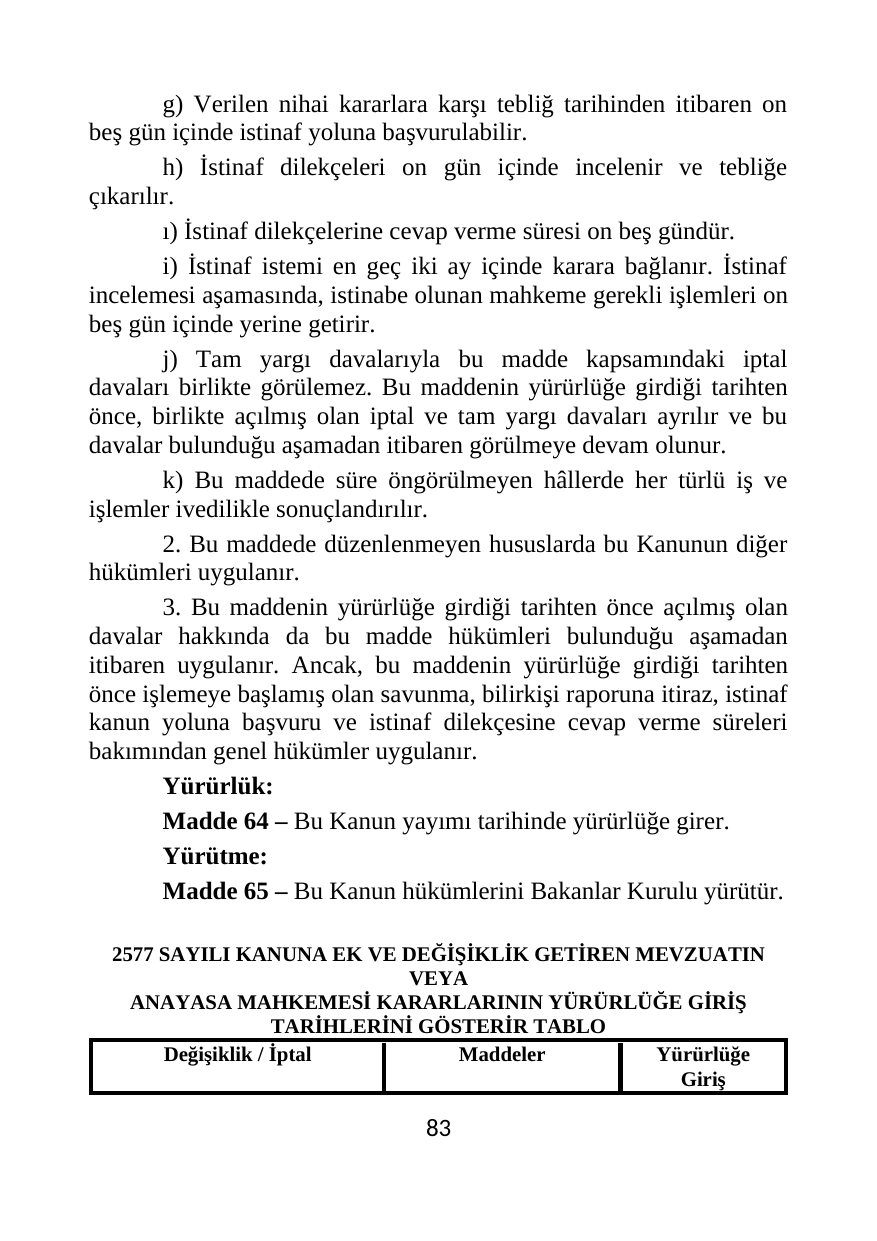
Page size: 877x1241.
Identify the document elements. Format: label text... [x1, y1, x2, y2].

table_header Maddeler [386, 1042, 620, 1091]
text ANAYASA MAHKEMESİ KARARLARININ YÜRÜRLÜĞE GİRİŞ [89, 989, 788, 1014]
text ı) İstinaf dilekçelerine cevap verme süresi on beş gündür. [89, 216, 788, 245]
text i) İstinaf istemi en geç iki ay içinde karara bağlanır. İstinaf incelemesi aşamasında, istinabe olunan mahkeme gerekli işlemleri on beş gün içinde yerine getirir. [89, 251, 788, 337]
table_header Değişiklik / İptal [93, 1042, 384, 1091]
text 3. Bu maddenin yürürlüğe girdiği tarihten önce açılmış olan davalar hakkında da bu madde hükümleri bulunduğu aşamadan itibaren uygulanır. Ancak, bu maddenin yürürlüğe girdiği tarihten önce işlemeye başlamış olan savunma, bilirkişi raporuna itiraz, istinaf kanun yoluna başvuru ve istinaf dilekçesine cevap verme süreleri bakımından genel hükümler uygulanır. [89, 592, 788, 765]
text 2577 SAYILI KANUNA EK VE DEĞİŞİKLİK GETİREN MEVZUATIN VEYA [89, 941, 788, 989]
text TARİHLERİNİ GÖSTERİR TABLO [89, 1014, 788, 1038]
text Madde 64 – Bu Kanun yayımı tarihinde yürürlüğe girer. [89, 806, 788, 835]
text Yürürlük: [89, 771, 788, 800]
text j) Tam yargı davalarıyla bu madde kapsamındaki iptal davaları birlikte görülemez. Bu maddenin yürürlüğe girdiği tarihten önce, birlikte açılmış olan iptal ve tam yargı davaları ayrılır ve bu davalar bulunduğu aşamadan itibaren görülmeye devam olunur. [89, 344, 788, 459]
table_header Yürürlüğe Giriş [623, 1042, 784, 1091]
text g) Verilen nihai kararlara karşı tebliğ tarihinden itibaren on beş gün içinde istinaf yoluna başvurulabilir. [89, 89, 788, 146]
text 2. Bu maddede düzenlenmeyen hususlarda bu Kanunun diğer hükümleri uygulanır. [89, 529, 788, 586]
text h) İstinaf dilekçeleri on gün içinde incelenir ve tebliğe çıkarılır. [89, 152, 788, 210]
text k) Bu maddede süre öngörülmeyen hâllerde her türlü iş ve işlemler ivedilikle sonuçlandırılır. [89, 465, 788, 522]
text Madde 65 – Bu Kanun hükümlerini Bakanlar Kurulu yürütür. [89, 876, 788, 905]
text Yürütme: [89, 841, 788, 870]
